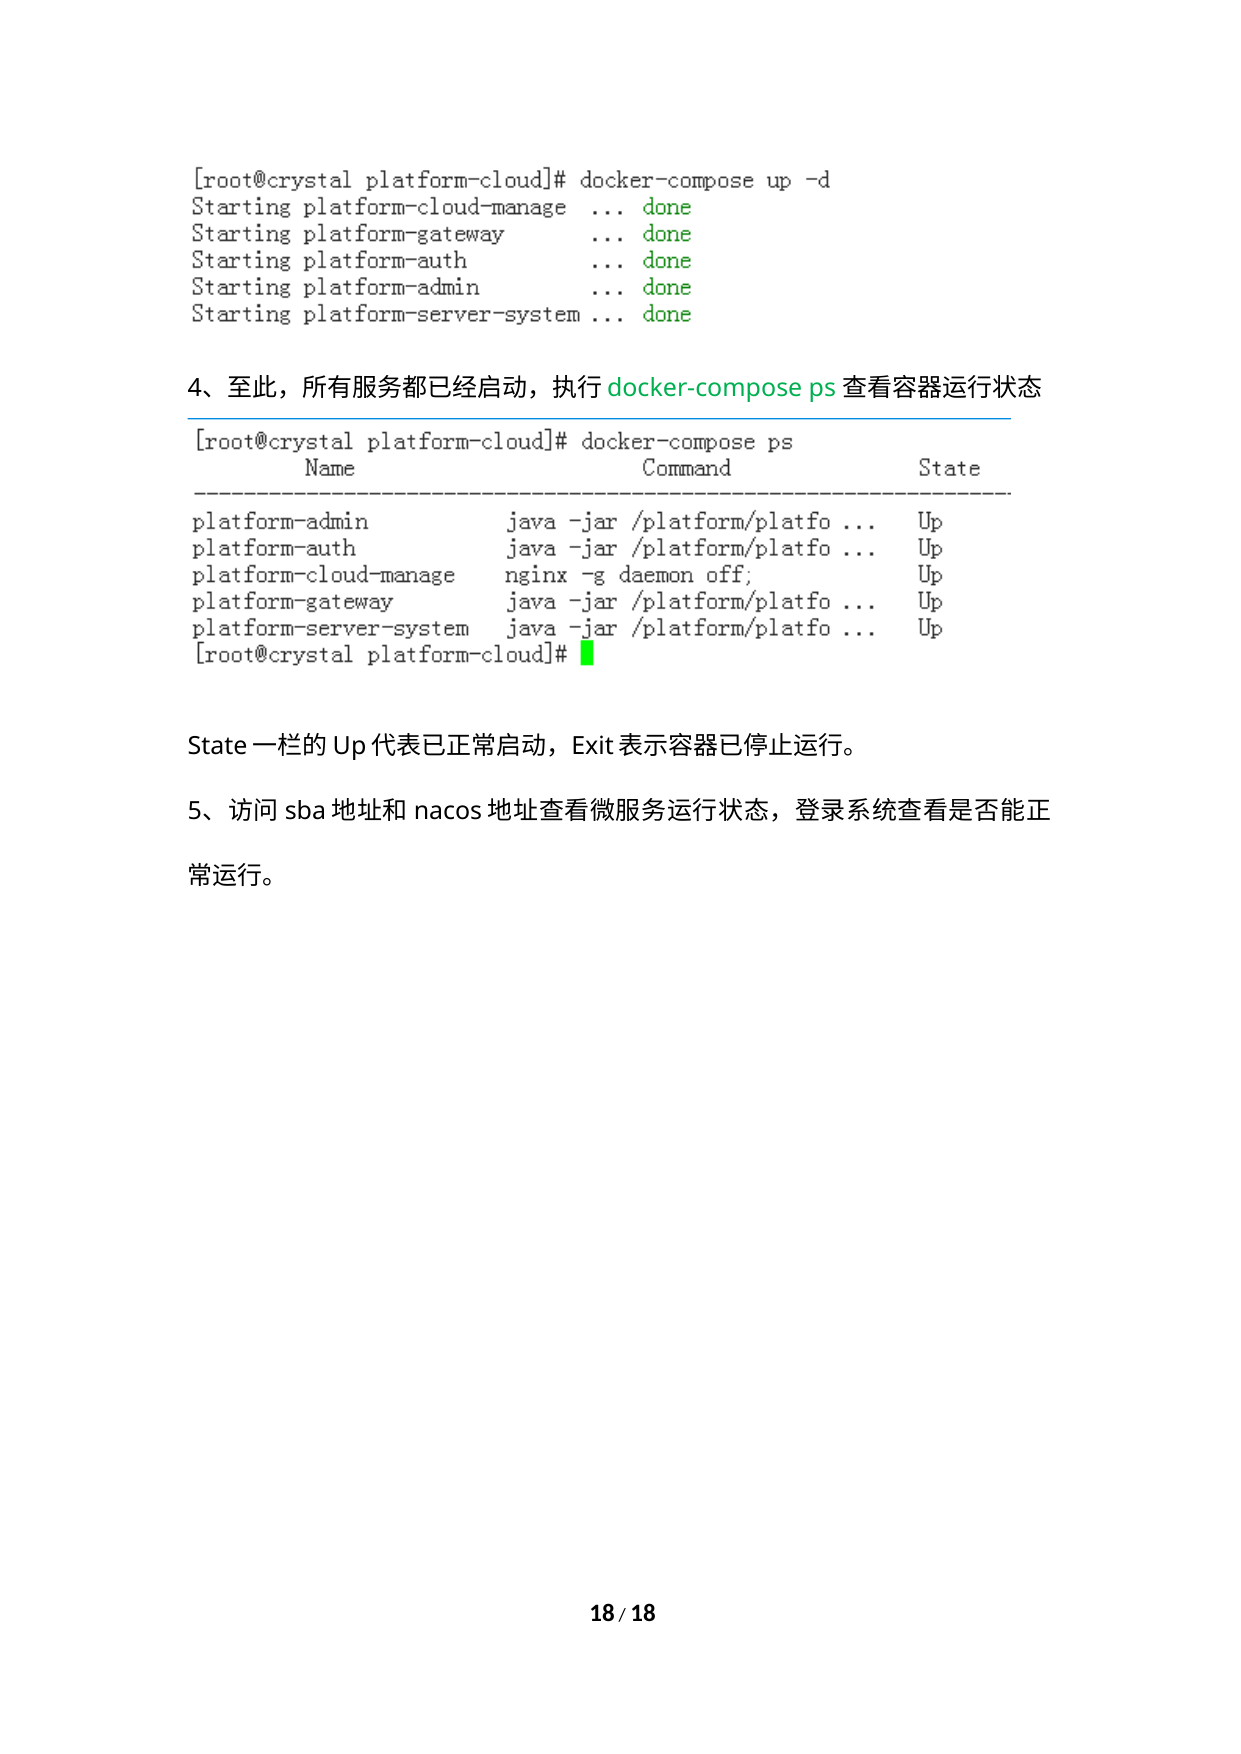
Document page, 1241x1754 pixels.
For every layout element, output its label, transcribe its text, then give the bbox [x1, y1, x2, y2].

picture [187, 418, 1011, 689]
picture [187, 158, 855, 328]
text 5、访问sba地址和nacos地址查看微服务运行状态，登录系统查看是否能正常运行。 [187, 776, 1053, 906]
text State一栏的Up代表已正常启动，Exit表示容器已停止运行。 [187, 711, 1053, 776]
text 4、至此，所有服务都已经启动，执行docker-compose ps 查看容器运行状态 [187, 353, 1053, 418]
